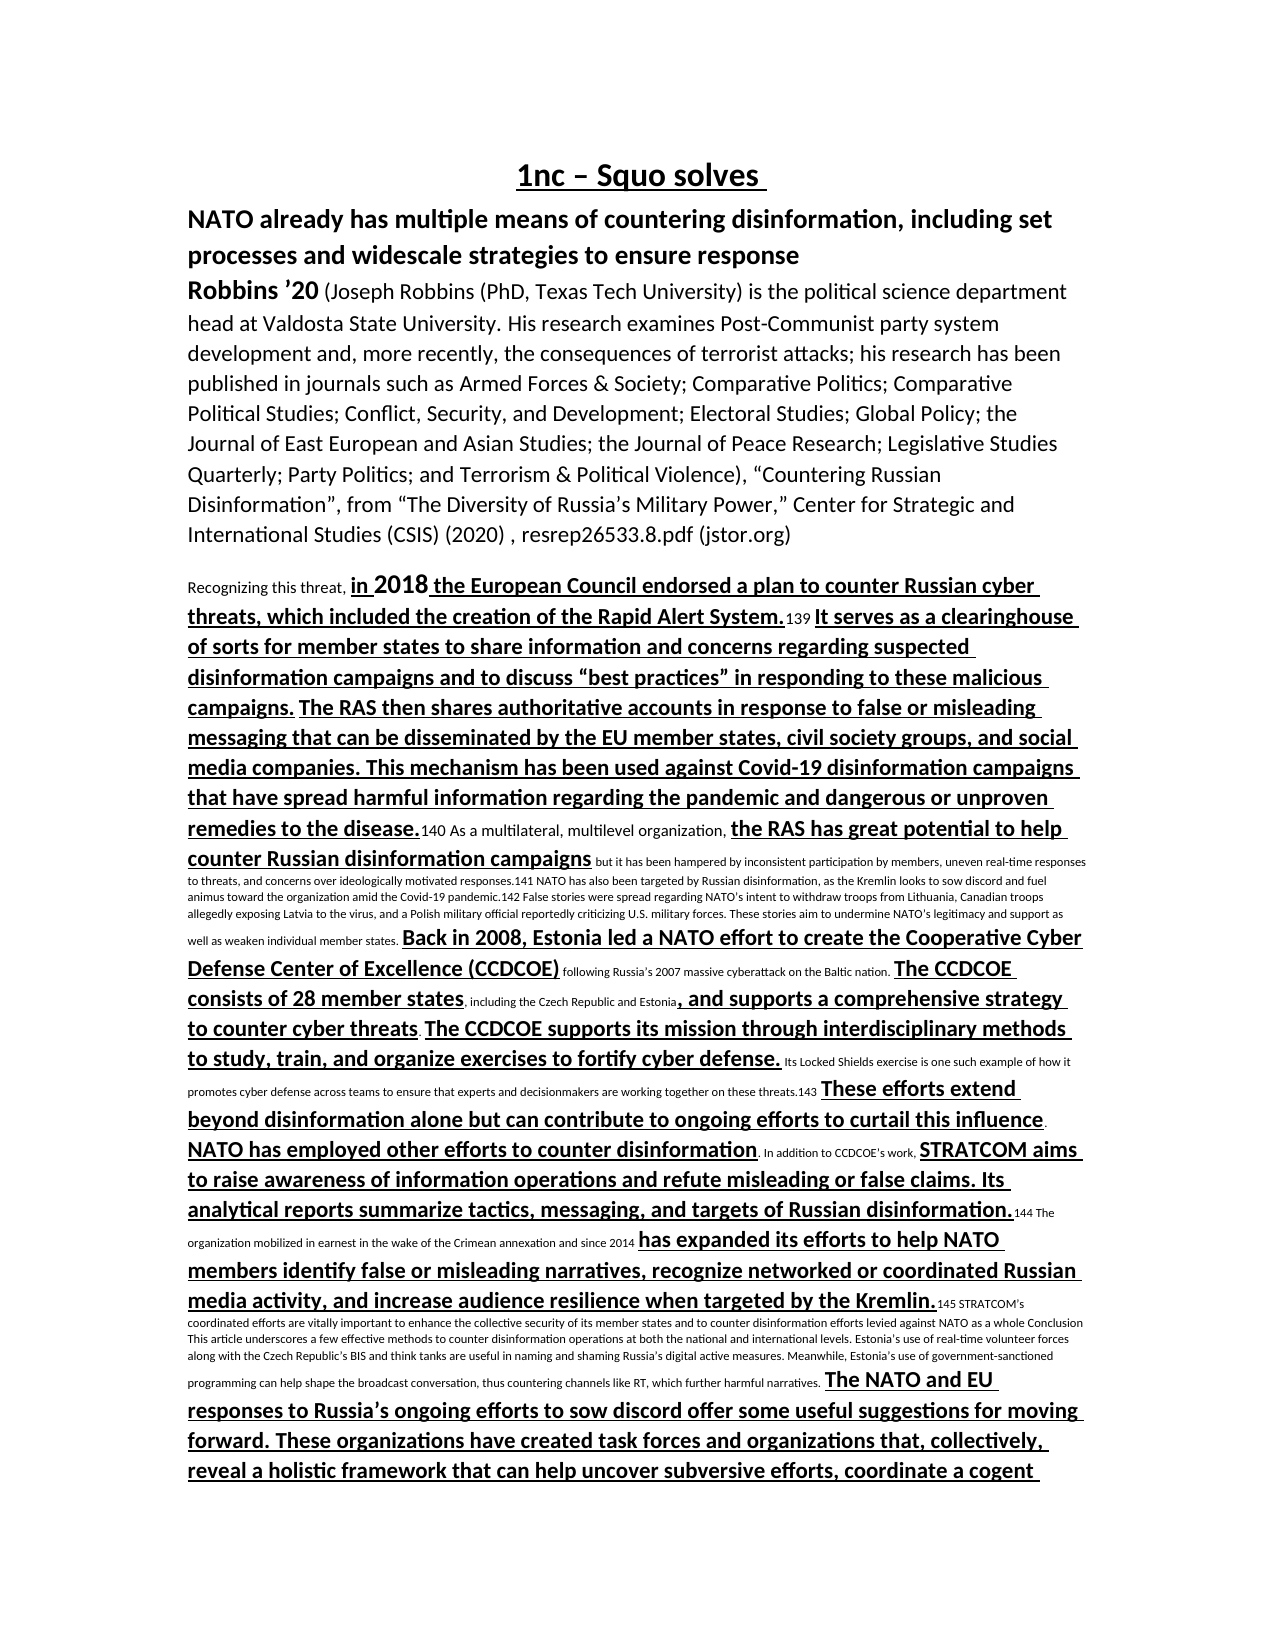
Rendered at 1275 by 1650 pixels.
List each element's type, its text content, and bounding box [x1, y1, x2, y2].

subtitle 1nc – Squo solves [187, 154, 1087, 195]
text Robbins ’20 (Joseph Robbins (PhD, Texas Tech University) is the political science department head at Valdosta State University. His research examines Post-Communist party system development and, more recently, the consequences of terrorist attacks; his research has been published in journals such as Armed Forces & Society; Comparative Politics; Comparative Political Studies; Conflict, Security, and Development; Electoral Studies; Global Policy; the Journal of East European and Asian Studies; the Journal of Peace Research; Legislative Studies Quarterly; Party Politics; and Terrorism & Political Violence), “Countering Russian Disinformation”, from “The Diversity of Russia’s Military Power,” Center for Strategic and International Studies (CSIS) (2020) , resrep26533.8.pdf (jstor.org) [187, 273, 1087, 548]
subtitle NATO already has multiple means of countering disinformation, including set processes and widescale strategies to ensure response [187, 202, 1087, 271]
